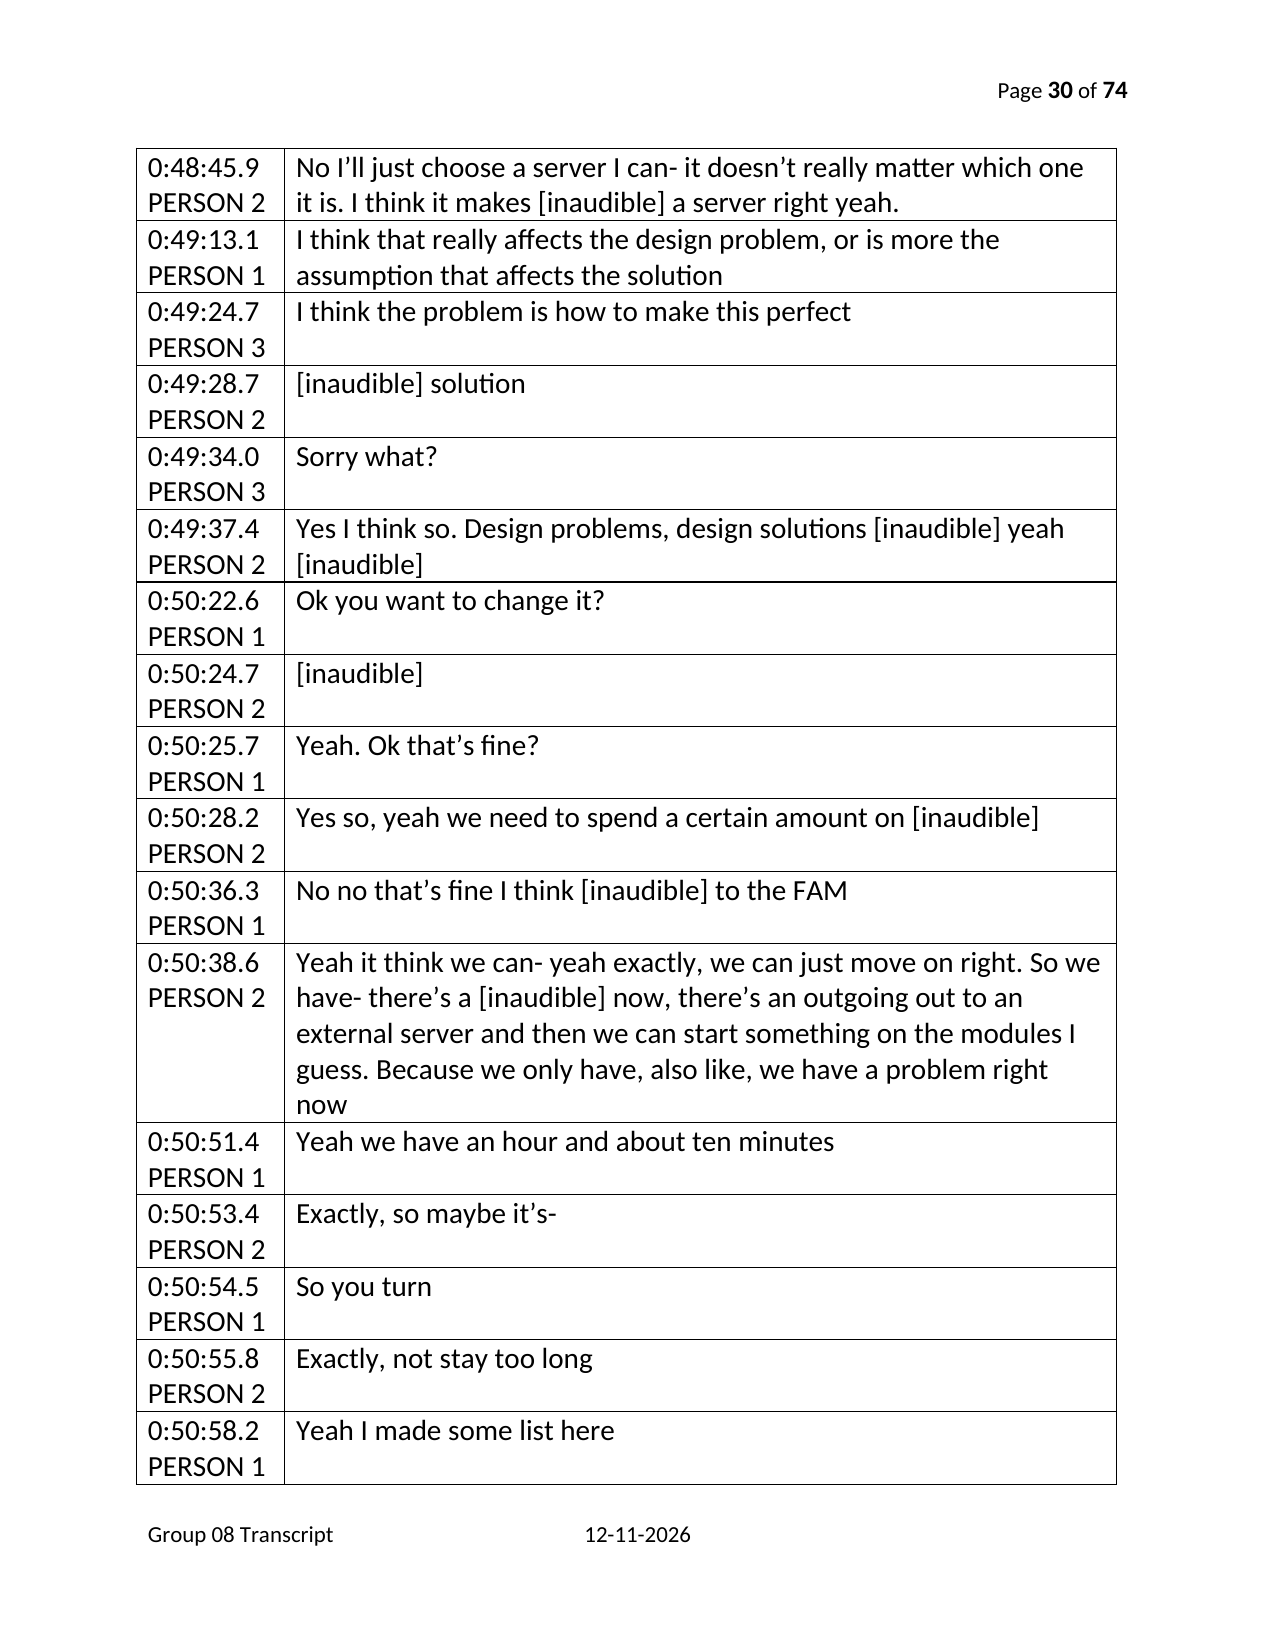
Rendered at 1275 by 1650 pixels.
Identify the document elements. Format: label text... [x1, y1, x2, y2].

table_cell [inaudible] [285, 655, 1116, 726]
table_cell 0:50:51.4 PERSON 1 [137, 1123, 284, 1194]
table_cell 0:48:45.9 PERSON 2 [137, 149, 284, 220]
table_cell 0:50:55.8 PERSON 2 [137, 1340, 284, 1411]
table_cell Yeah I made some list here [285, 1412, 1116, 1483]
table_cell No no that’s fine I think [inaudible] to the FAM [285, 872, 1116, 943]
table_cell 0:50:53.4 PERSON 2 [137, 1195, 284, 1267]
table_cell 0:49:37.4 PERSON 2 [137, 510, 284, 581]
table_cell 0:49:28.7 PERSON 2 [137, 366, 284, 437]
table_cell Yeah it think we can- yeah exactly, we can just move on right. So we have- there’s a [inaudible] now, there’s an outgoing out to an external server and then we can start something on the modules I guess. Because we only have, also like, we have a problem right now [285, 944, 1116, 1122]
table_cell I think the problem is how to make this perfect [285, 293, 1116, 364]
table_cell 0:50:28.2 PERSON 2 [137, 799, 284, 871]
table_cell I think that really affects the design problem, or is more the assumption that affects the solution [285, 221, 1116, 292]
table_cell 0:50:36.3 PERSON 1 [137, 872, 284, 943]
table_cell Exactly, so maybe it’s- [285, 1195, 1116, 1267]
table_cell 0:50:24.7 PERSON 2 [137, 655, 284, 726]
table_cell 0:50:22.6 PERSON 1 [137, 583, 284, 654]
table_cell [inaudible] solution [285, 366, 1116, 437]
table_cell Sorry what? [285, 438, 1116, 509]
table_cell Ok you want to change it? [285, 583, 1116, 654]
table_cell 0:49:24.7 PERSON 3 [137, 293, 284, 364]
table_cell So you turn [285, 1268, 1116, 1339]
table_cell 0:50:25.7 PERSON 1 [137, 727, 284, 798]
table_cell No I’ll just choose a server I can- it doesn’t really matter which one it is. I think it makes [inaudible] a server right yeah. [285, 149, 1116, 220]
table_cell Yes so, yeah we need to spend a certain amount on [inaudible] [285, 799, 1116, 871]
table_cell Yes I think so. Design problems, design solutions [inaudible] yeah [inaudible] [285, 510, 1116, 581]
table_cell 0:49:34.0 PERSON 3 [137, 438, 284, 509]
table_cell Yeah we have an hour and about ten minutes [285, 1123, 1116, 1194]
table_cell 0:50:38.6 PERSON 2 [137, 944, 284, 1122]
table_cell Yeah. Ok that’s fine? [285, 727, 1116, 798]
table_cell Exactly, not stay too long [285, 1340, 1116, 1411]
table_cell 0:49:13.1 PERSON 1 [137, 221, 284, 292]
table_cell 0:50:54.5 PERSON 1 [137, 1268, 284, 1339]
table_cell 0:50:58.2 PERSON 1 [137, 1412, 284, 1483]
